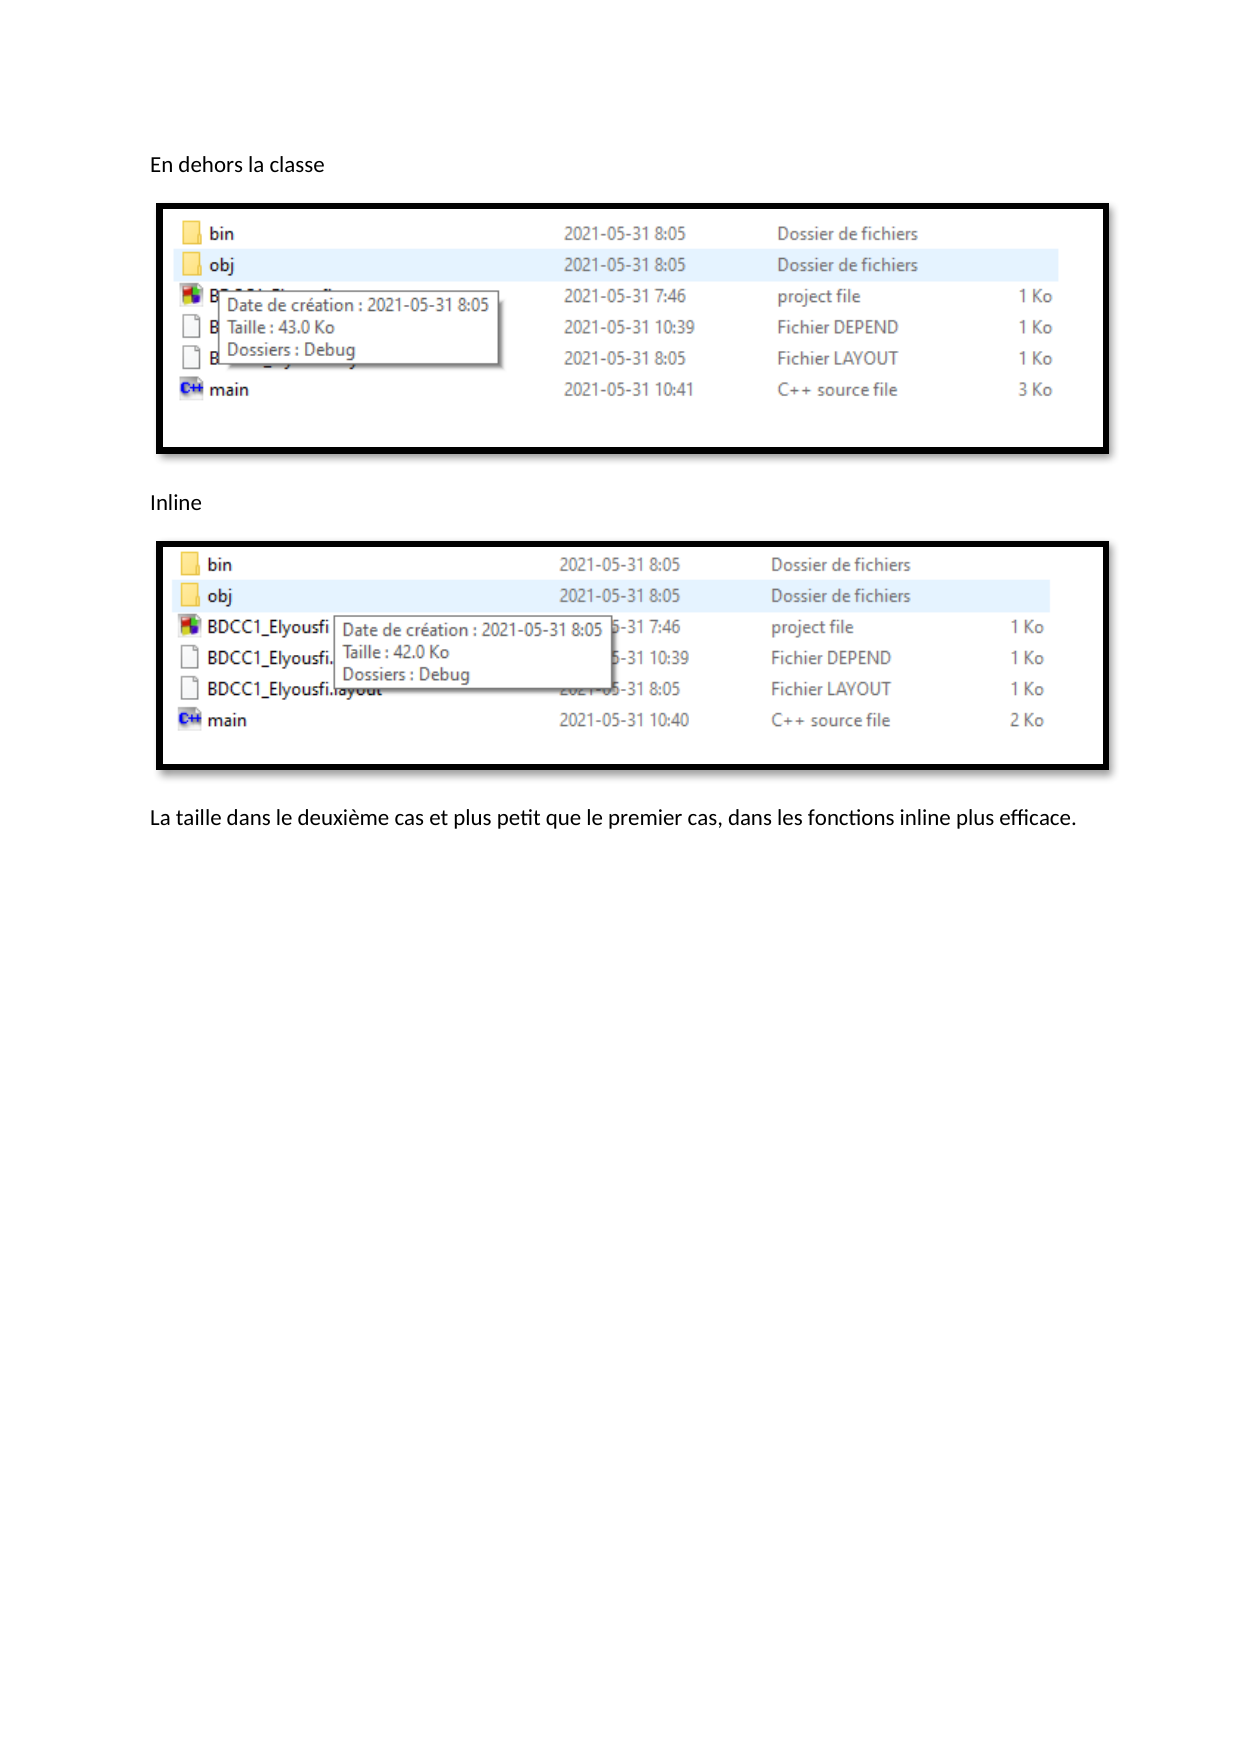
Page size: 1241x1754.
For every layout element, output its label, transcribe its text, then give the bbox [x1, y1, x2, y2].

picture [163, 209, 1103, 447]
text Inline [150, 488, 1090, 516]
text En dehors la classe [150, 150, 1090, 178]
picture [163, 547, 1103, 764]
text La taille dans le deuxième cas et plus petit que le premier cas, dans les fonctions inline plus efficace. [150, 803, 1090, 832]
